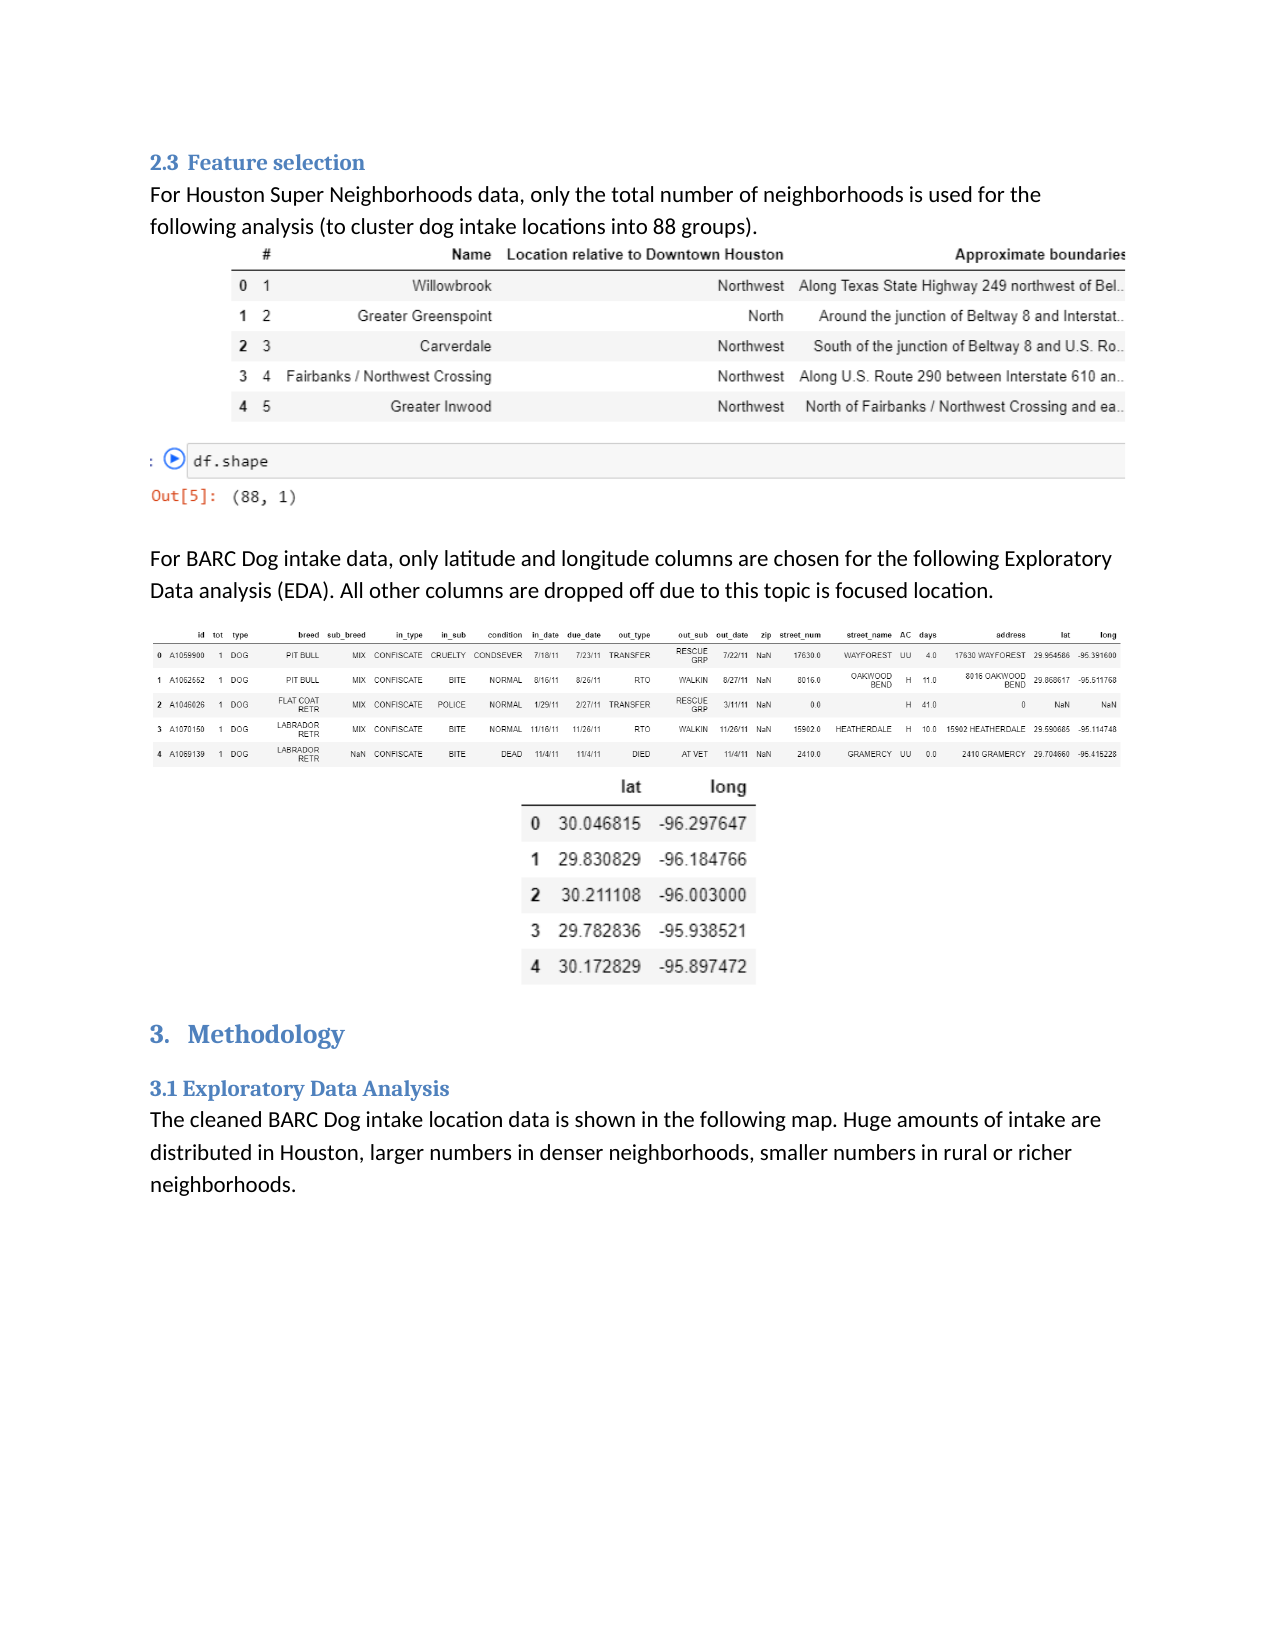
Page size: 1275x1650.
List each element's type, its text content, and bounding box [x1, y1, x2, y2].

subtitle Feature selection [150, 150, 1125, 176]
picture [150, 628, 1125, 770]
text For BARC Dog intake data, only latitude and longitude columns are chosen for the following Exploratory Data analysis (EDA). All other columns are dropped off due to this topic is focused location. [150, 544, 1125, 604]
picture [150, 244, 1125, 519]
subtitle Methodology [150, 1019, 1125, 1050]
subtitle 3.1 Exploratory Data Analysis [150, 1075, 1125, 1102]
text For Houston Super Neighborhoods data, only the total number of neighborhoods is used for the following analysis (to cluster dog intake locations into 88 groups). [150, 180, 1125, 244]
picture [511, 773, 764, 994]
text The cleaned BARC Dog intake location data is shown in the following map. Huge amounts of intake are distributed in Houston, larger numbers in denser neighborhoods, smaller numbers in rural or richer neighborhoods. [150, 1106, 1125, 1198]
